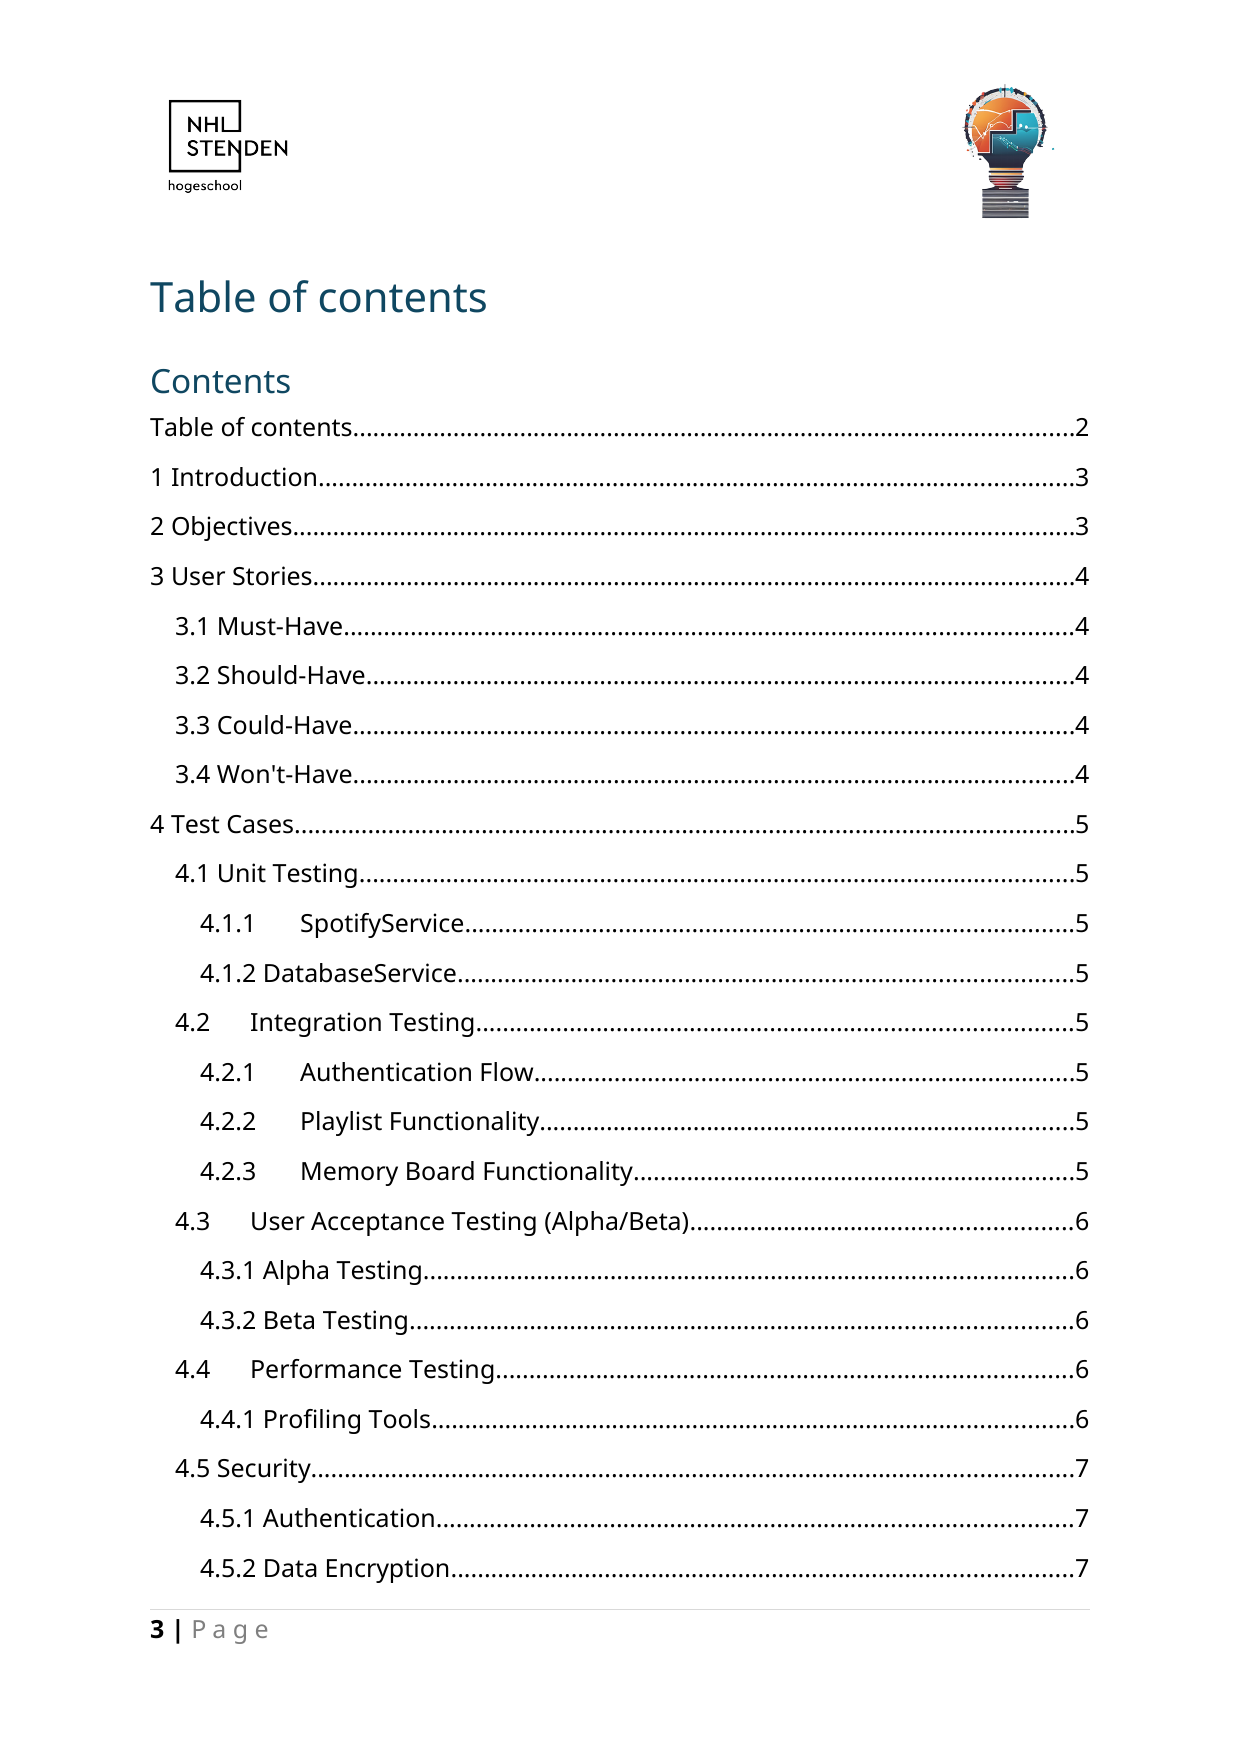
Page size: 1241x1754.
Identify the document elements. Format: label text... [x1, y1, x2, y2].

picture [150, 81, 306, 230]
subtitle Table of contents [150, 267, 1090, 324]
picture [918, 73, 1091, 230]
